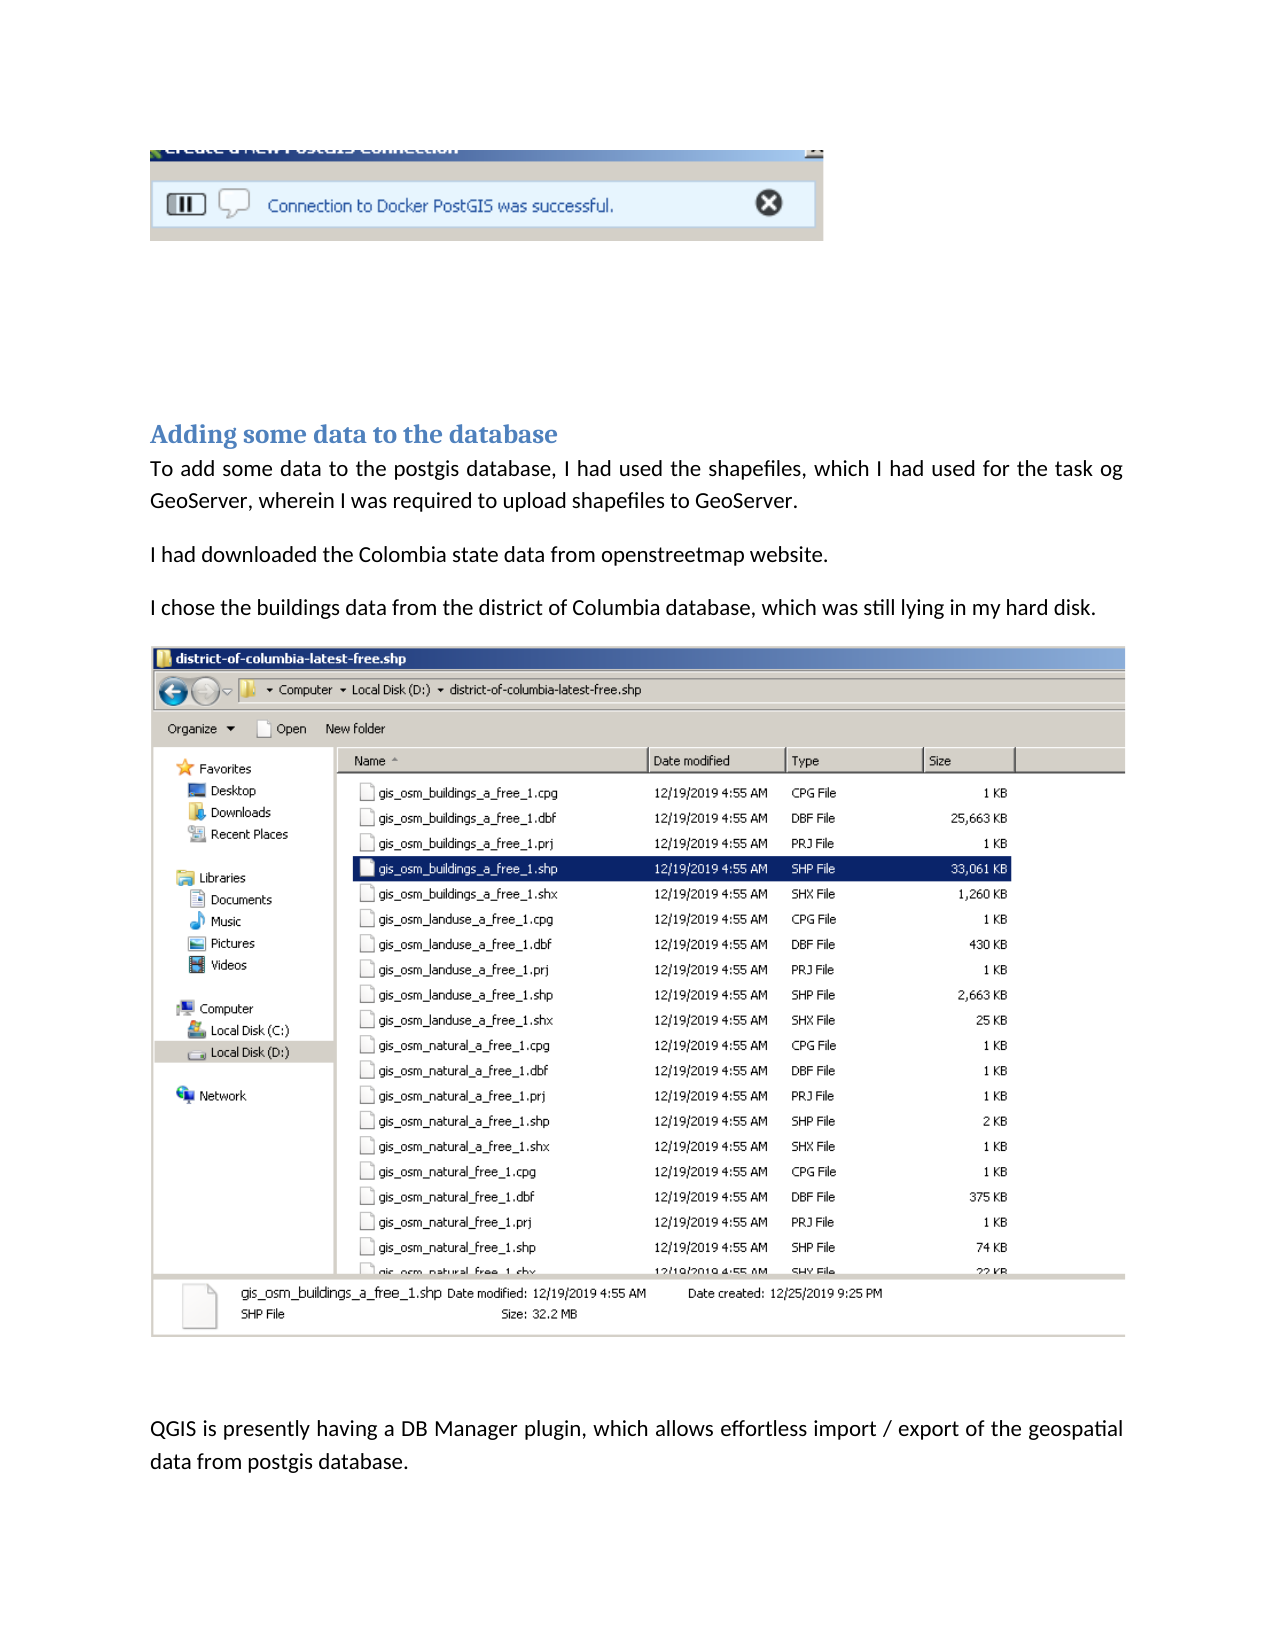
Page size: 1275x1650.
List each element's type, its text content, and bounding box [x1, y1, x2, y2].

text QGIS is presently having a DB Manager plugin, which allows effortless import / export of the geospatial data from postgis database. [150, 1414, 1125, 1475]
text I chose the buildings data from the district of Columbia database, which was still lying in my hard disk. [150, 593, 1125, 621]
subtitle Adding some data to the database [150, 419, 1125, 450]
picture [150, 150, 824, 241]
picture [150, 645, 1125, 1337]
text To add some data to the postgis database, I had used the shapefiles, which I had used for the task og GeoServer, wherein I was required to upload shapefiles to GeoServer. [150, 454, 1125, 515]
text I had downloaded the Colombia state data from openstreetmap website. [150, 540, 1125, 568]
